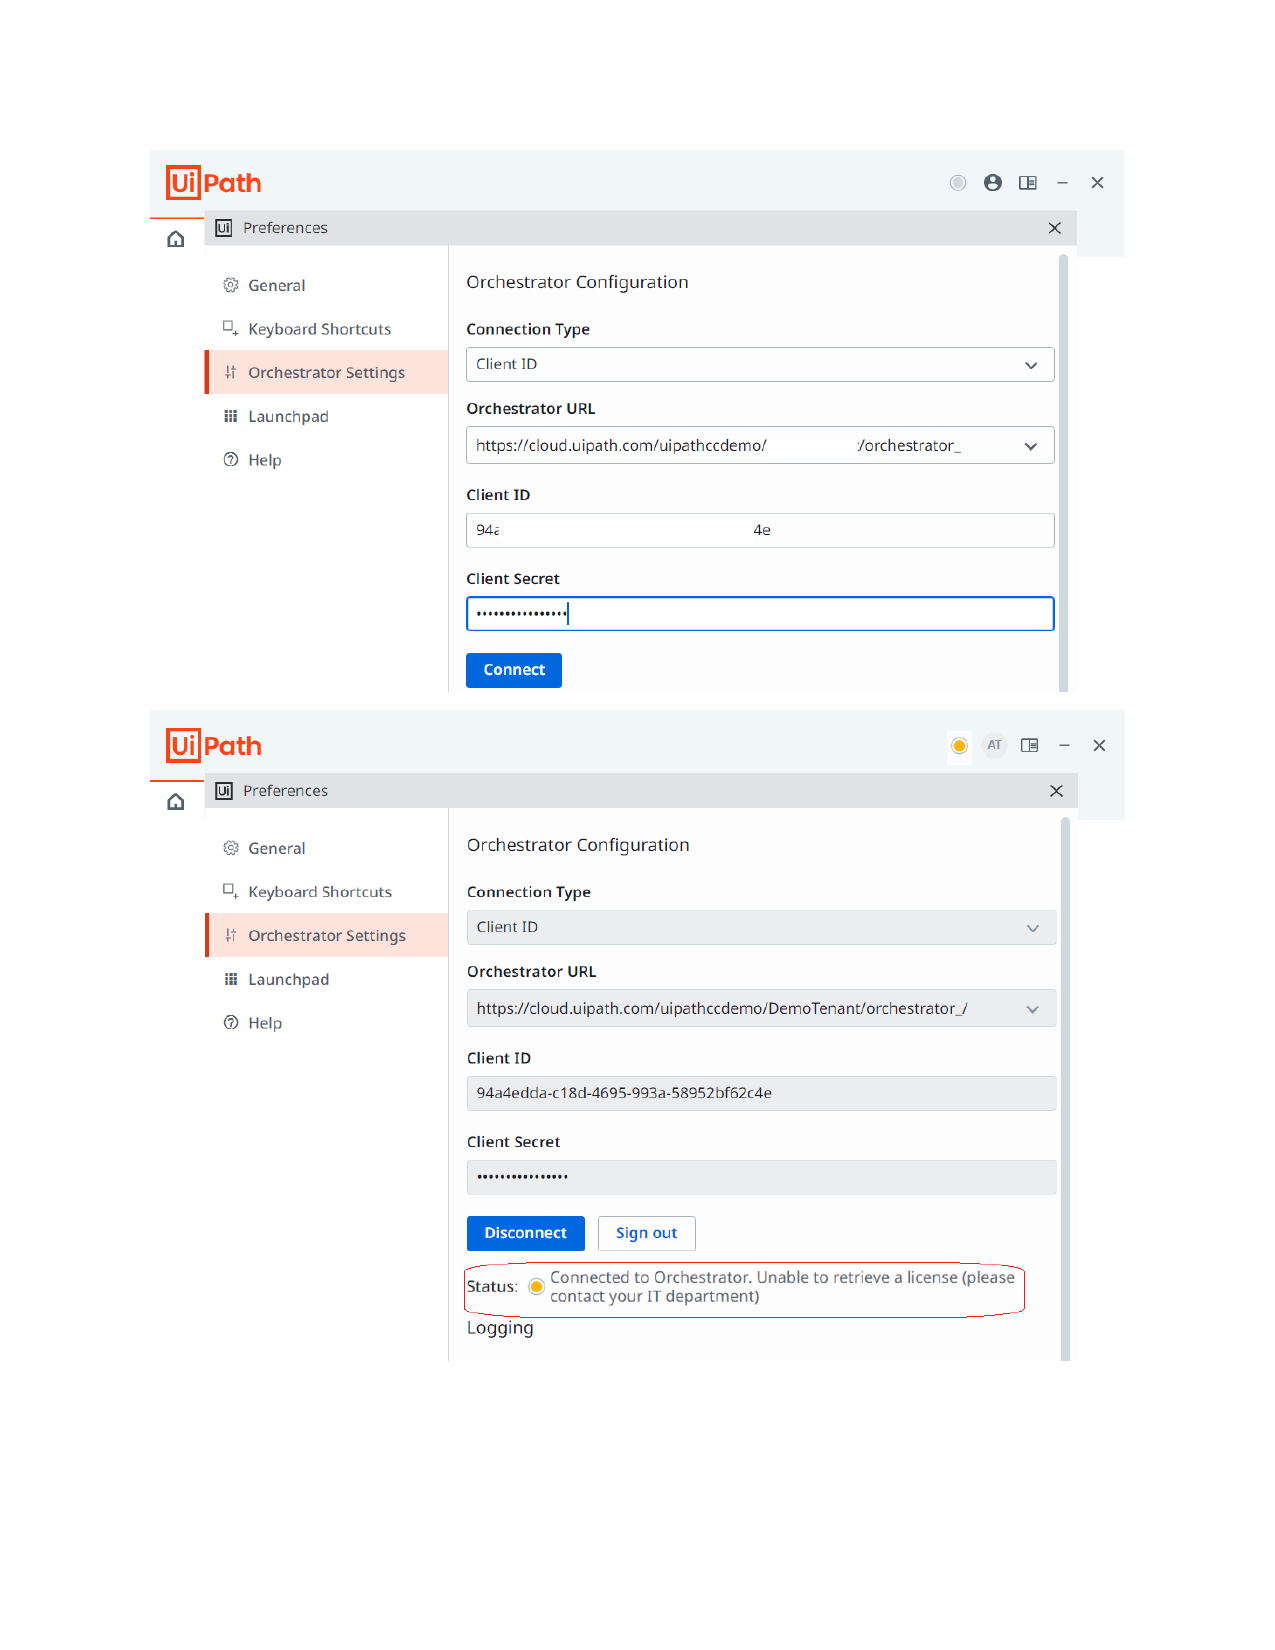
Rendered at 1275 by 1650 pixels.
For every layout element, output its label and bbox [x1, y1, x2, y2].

picture [150, 150, 1125, 692]
picture [150, 710, 1125, 1361]
